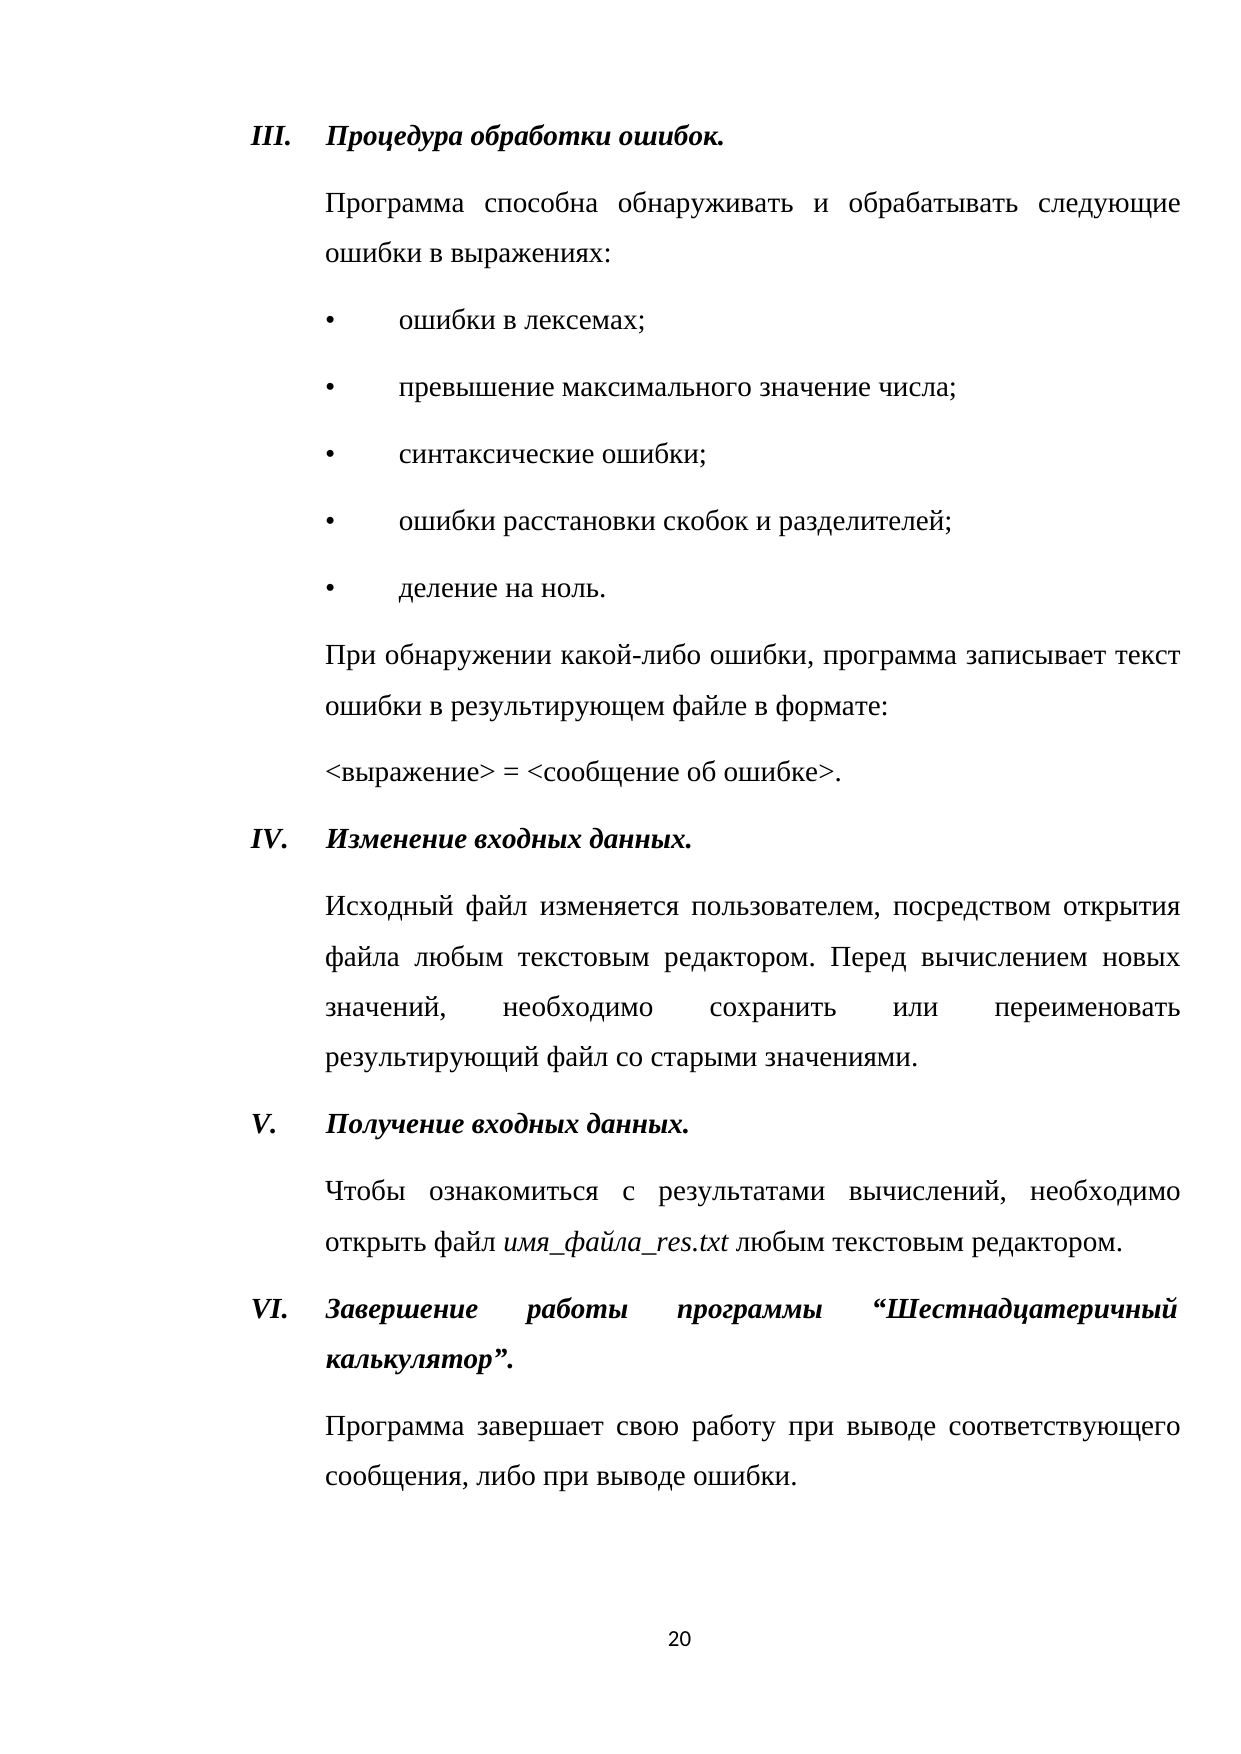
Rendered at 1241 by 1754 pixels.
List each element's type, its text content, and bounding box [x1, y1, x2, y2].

text • ошибки в лексемах; [325, 302, 1181, 336]
text При обнаружении какой-либо ошибки, программа записывает текст ошибки в результирующем файле в формате: [325, 637, 1181, 721]
text <выражение> = <сообщение об ошибке>. [325, 754, 1181, 788]
text • ошибки расстановки скобок и разделителей; [325, 503, 1181, 537]
text Программа завершает свою работу при выводе соответствующего сообщения, либо при выводе ошибки. [325, 1408, 1181, 1492]
list Завершение работы программы “Шестнадцатеричный калькулятор”. [251, 1291, 1181, 1374]
list Получение входных данных. [251, 1106, 1181, 1140]
list Процедура обработки ошибок. [251, 118, 1181, 152]
list Изменение входных данных. [251, 822, 1181, 855]
text • синтаксические ошибки; [325, 436, 1181, 470]
text Чтобы ознакомиться с результатами вычислений, необходимо открыть файл имя_файла_res.txt любым текстовым редактором. [325, 1173, 1181, 1257]
text Исходный файл изменяется пользователем, посредством открытия файла любым текстовым редактором. Перед вычислением новых значений, необходимо сохранить или переименовать результирующий файл со старыми значениями. [325, 888, 1181, 1073]
text Программа способна обнаруживать и обрабатывать следующие ошибки в выражениях: [325, 185, 1181, 269]
text • деление на ноль. [325, 570, 1181, 604]
text • превышение максимального значение числа; [325, 369, 1181, 403]
